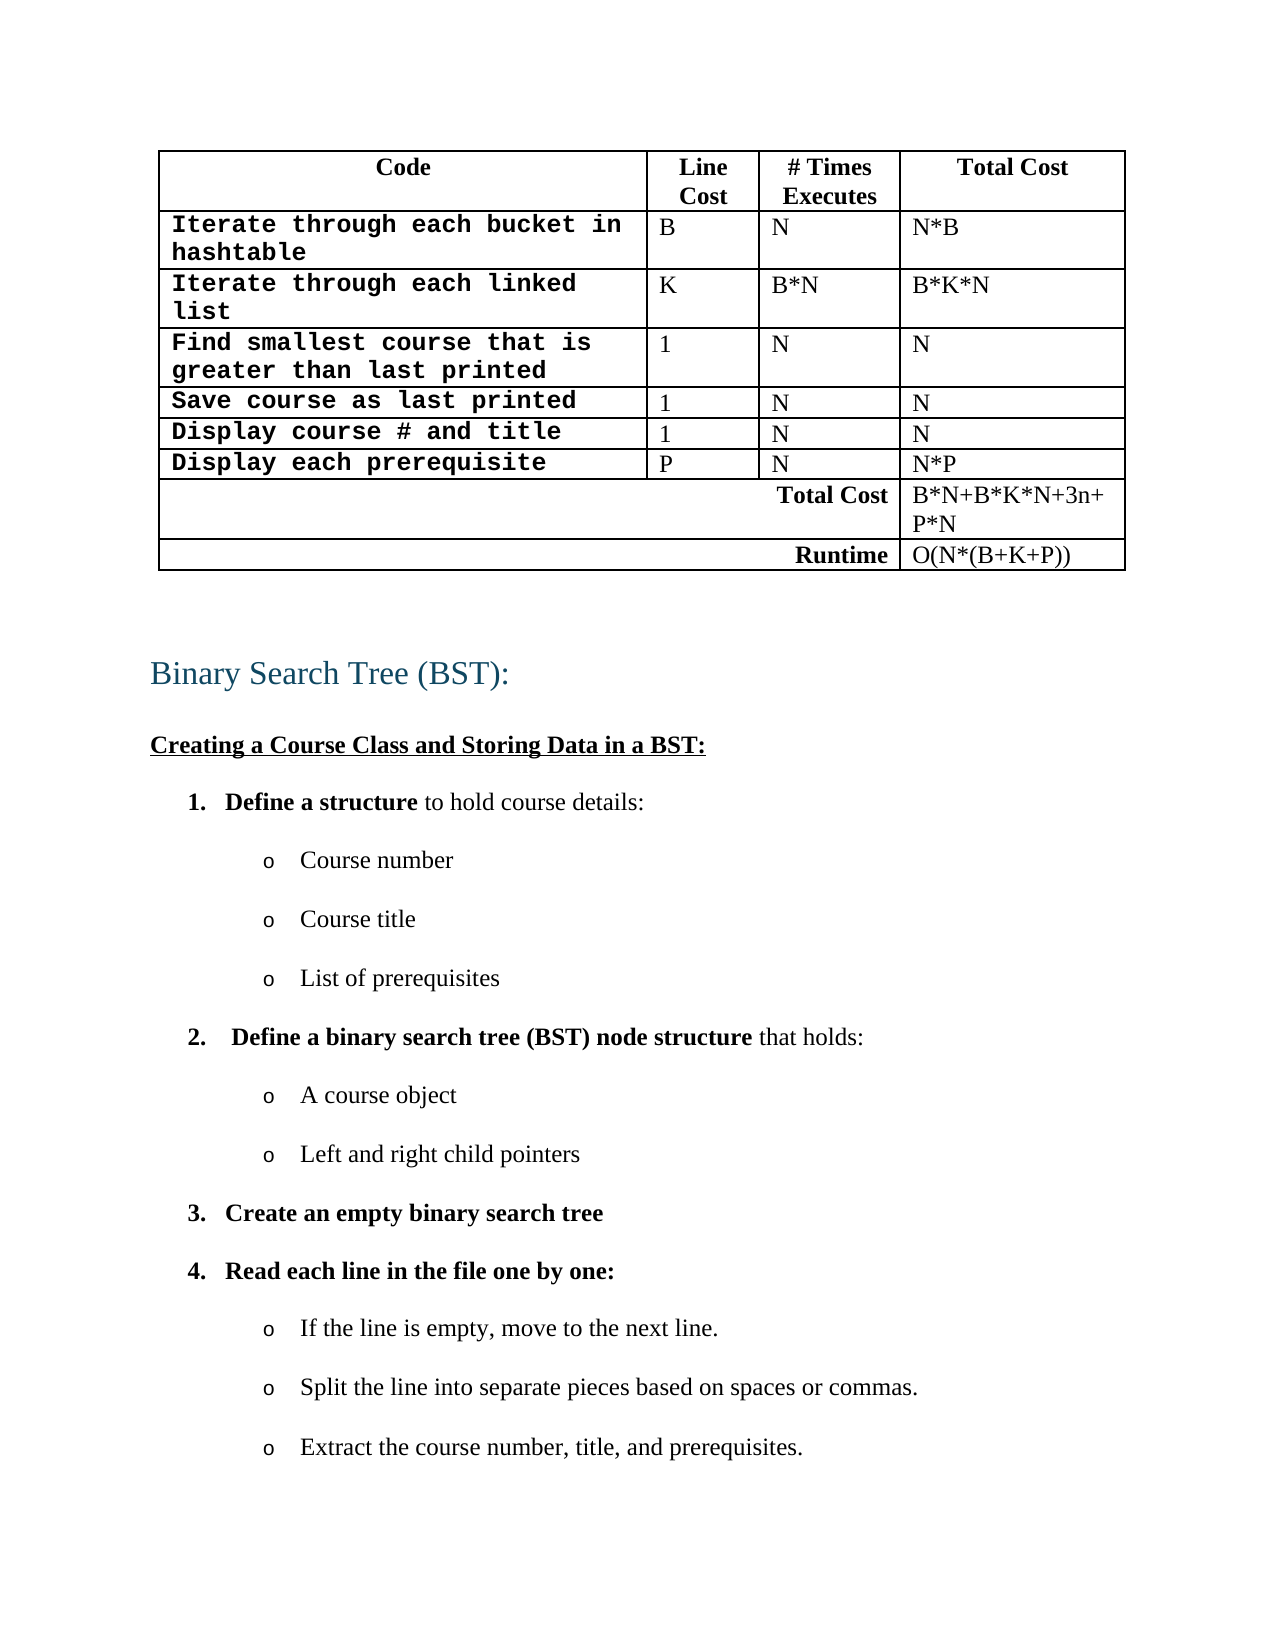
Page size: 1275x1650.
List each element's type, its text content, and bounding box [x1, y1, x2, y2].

table_cell N*B [901, 212, 1124, 268]
table_header Total Cost [901, 152, 1124, 209]
table_cell O(N*(B+K+P)) [901, 540, 1124, 569]
table_cell Display course # and title [160, 419, 646, 447]
table_header Line Cost [648, 152, 758, 209]
list Extract the course number, title, and prerequisites. [262, 1432, 1125, 1461]
table_cell N*P [901, 450, 1124, 478]
table_cell N [901, 329, 1124, 386]
table_cell P [648, 450, 758, 478]
list Define a structure to hold course details: [187, 787, 1125, 816]
table_cell N [760, 450, 899, 478]
table_cell Iterate through each bucket in hashtable [160, 212, 646, 268]
table_cell N [760, 419, 899, 447]
list If the line is empty, move to the next line. [262, 1313, 1125, 1343]
list A course object [262, 1080, 1125, 1109]
table_header # Times Executes [760, 152, 899, 209]
table_cell B [648, 212, 758, 268]
table_cell N [760, 329, 899, 386]
table_cell 1 [648, 388, 758, 417]
table_cell Display each prerequisite [160, 450, 646, 478]
subtitle Binary Search Tree (BST): [150, 653, 1125, 692]
table_cell Runtime [160, 540, 899, 569]
list Split the line into separate pieces based on spaces or commas. [262, 1372, 1125, 1402]
table_cell N [901, 419, 1124, 447]
table_cell Save course as last printed [160, 388, 646, 417]
list Course title [262, 904, 1125, 934]
table_cell Iterate through each linked list [160, 270, 646, 327]
table_cell 1 [648, 329, 758, 386]
table_cell B*N+B*K*N+3n+P*N [901, 480, 1124, 538]
table_header Code [160, 152, 646, 209]
list Define a binary search tree (BST) node structure that holds: [187, 1022, 1125, 1051]
list Read each line in the file one by one: [187, 1256, 1125, 1284]
text Creating a Course Class and Storing Data in a BST: [150, 730, 1125, 759]
table_cell N [760, 388, 899, 417]
table_cell Total Cost [160, 480, 899, 538]
table_cell N [760, 212, 899, 268]
list Left and right child pointers [262, 1139, 1125, 1169]
list List of prerequisites [262, 963, 1125, 993]
table_cell B*N [760, 270, 899, 327]
table_cell Find smallest course that is greater than last printed [160, 329, 646, 386]
list Create an empty binary search tree [187, 1198, 1125, 1227]
table_cell N [901, 388, 1124, 417]
table_cell K [648, 270, 758, 327]
list Course number [262, 845, 1125, 874]
table_cell B*K*N [901, 270, 1124, 327]
table_cell 1 [648, 419, 758, 447]
